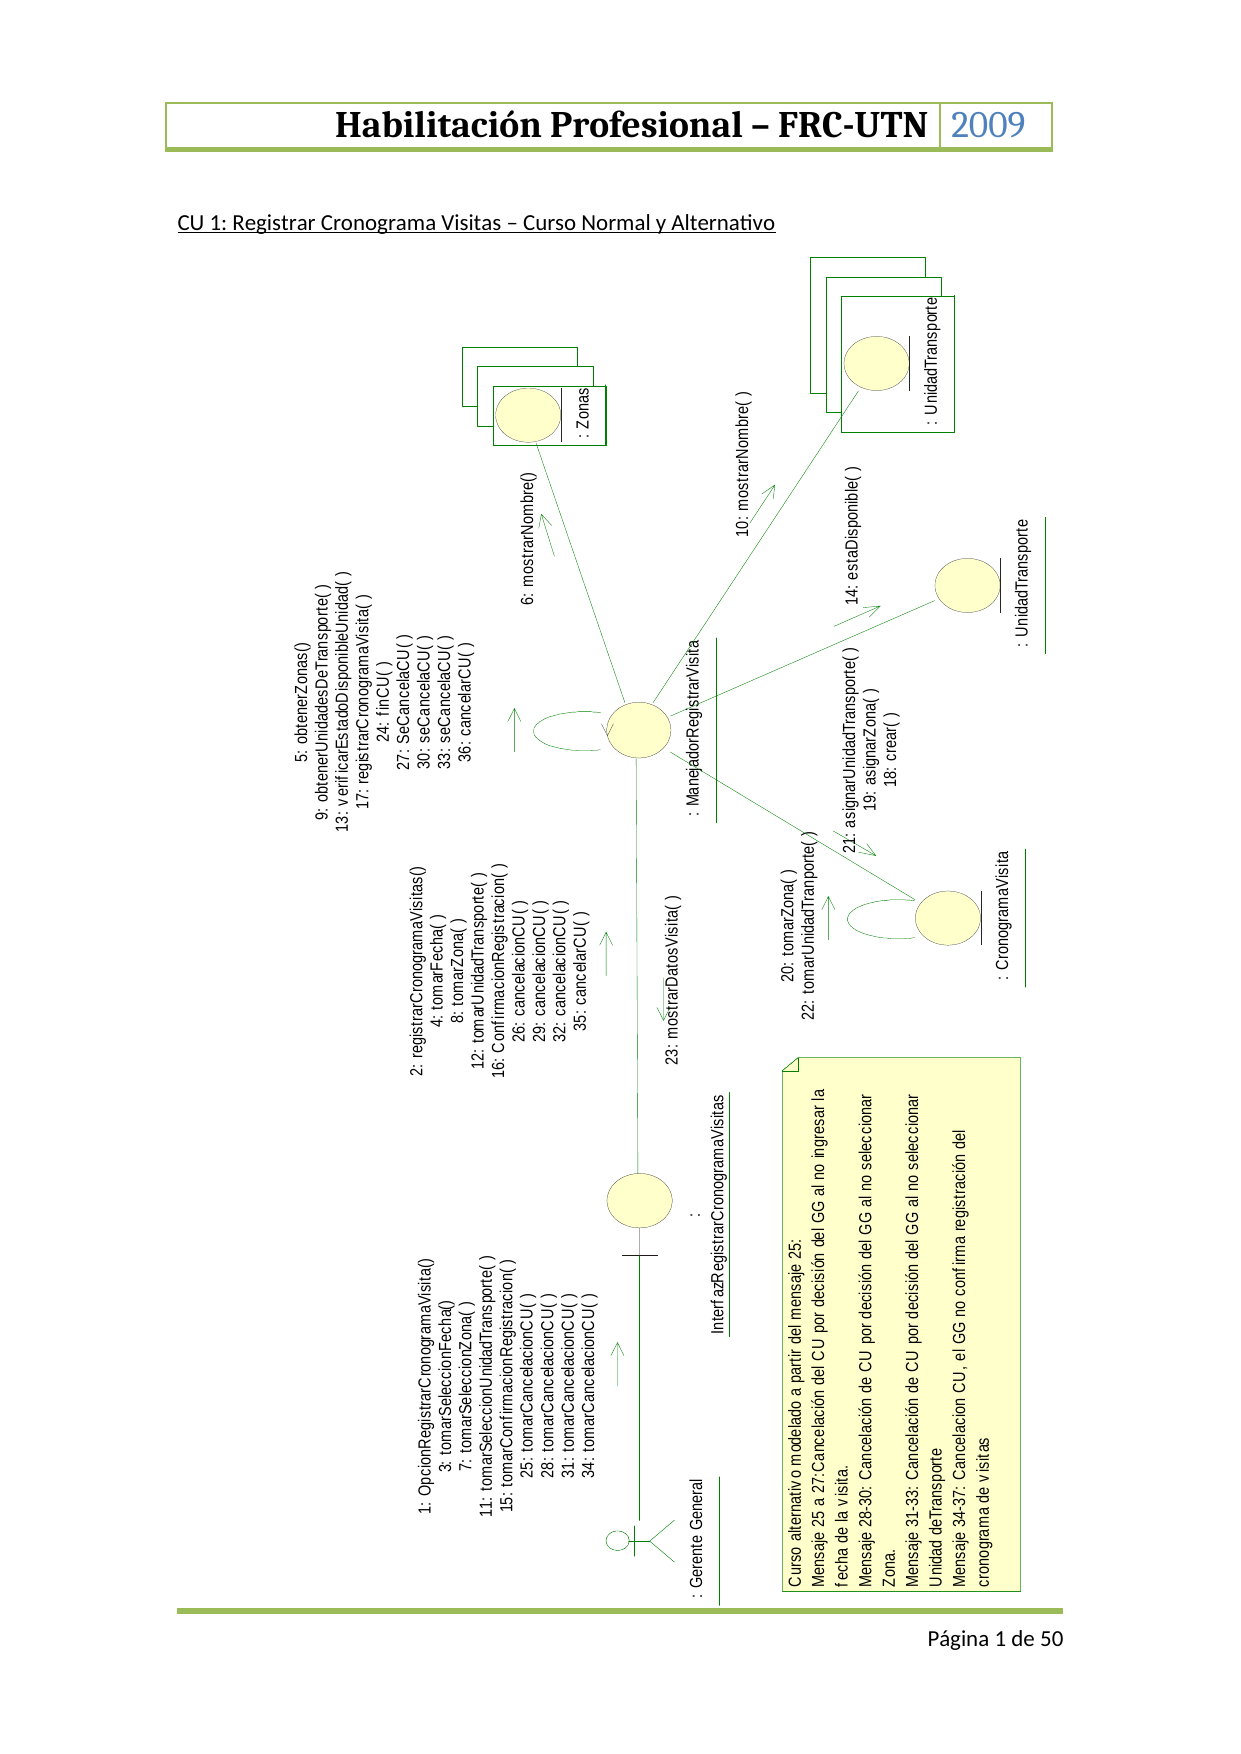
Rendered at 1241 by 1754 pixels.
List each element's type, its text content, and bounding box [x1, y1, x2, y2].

text CU 1: Registrar Cronograma Visitas – Curso Normal y Alternativo [177, 208, 1063, 236]
